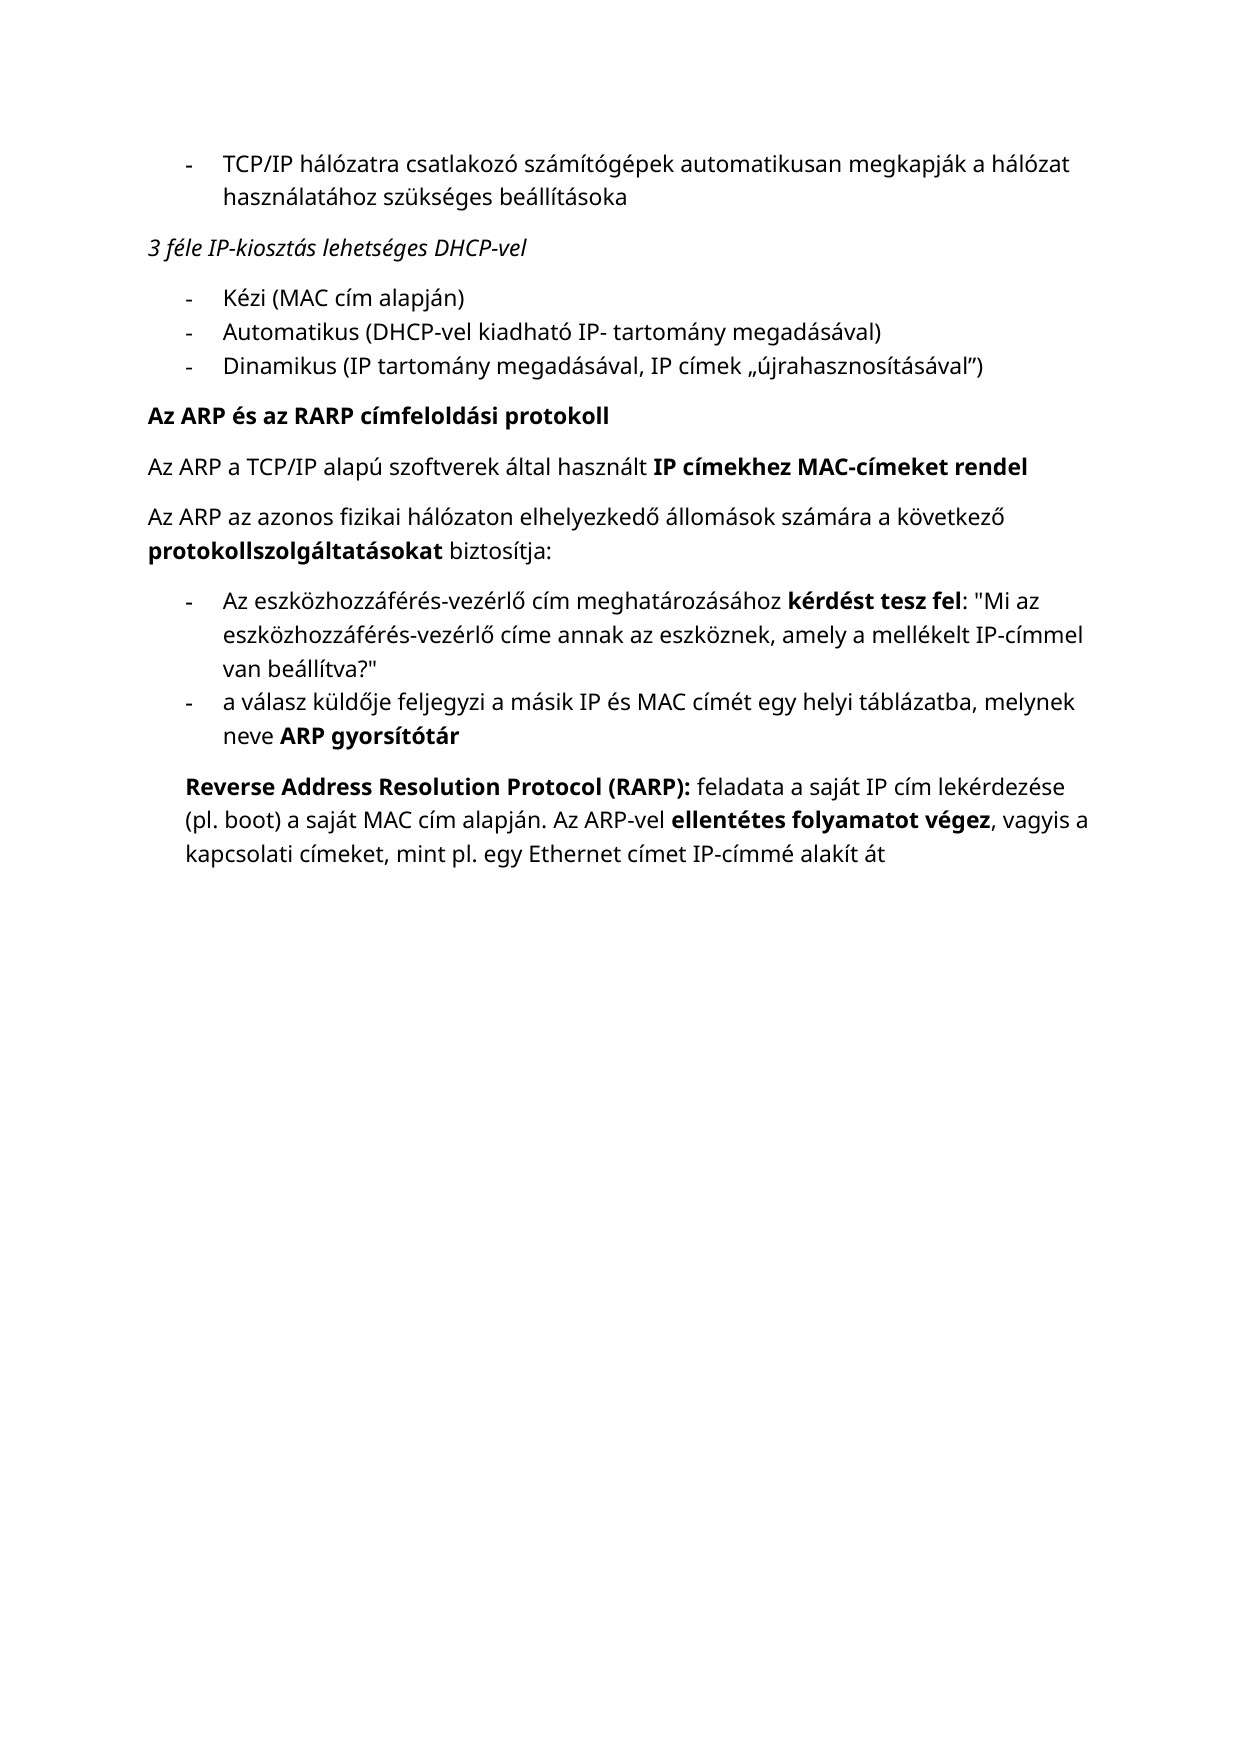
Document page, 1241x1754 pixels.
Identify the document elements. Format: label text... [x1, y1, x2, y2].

text Az ARP a TCP/IP alapú szoftverek által használt IP címekhez MAC-címeket rendel [148, 451, 1093, 482]
list Kézi (MAC cím alapján) [185, 282, 1093, 313]
text Reverse Address Resolution Protocol (RARP): feladata a saját IP cím lekérdezése (pl. boot) a saját MAC cím alapján. Az ARP-vel ellentétes folyamatot végez, vagyis a kapcsolati címeket, mint pl. egy Ethernet címet IP-címmé alakít át [185, 771, 1093, 869]
list a válasz küldője feljegyzi a másik IP és MAC címét egy helyi táblázatba, melynek neve ARP gyorsítótár [185, 686, 1093, 751]
list Dinamikus (IP tartomány megadásával, IP címek „újrahasznosításával”) [185, 350, 1093, 381]
text Az ARP és az RARP címfeloldási protokoll [148, 400, 1093, 431]
list TCP/IP hálózatra csatlakozó számítógépek automatikusan megkapják a hálózat használatához szükséges beállításoka [185, 148, 1093, 213]
text 3 féle IP-kiosztás lehetséges DHCP-vel [148, 232, 1093, 263]
list Automatikus (DHCP-vel kiadható IP- tartomány megadásával) [185, 316, 1093, 347]
list Az eszközhozzáférés-vezérlő cím meghatározásához kérdést tesz fel: "Mi az eszközhozzáférés-vezérlő címe annak az eszköznek, amely a mellékelt IP-címmel van beállítva?" [185, 585, 1093, 684]
text Az ARP az azonos fizikai hálózaton elhelyezkedő állomások számára a következő protokollszolgáltatásokat biztosítja: [148, 501, 1093, 566]
